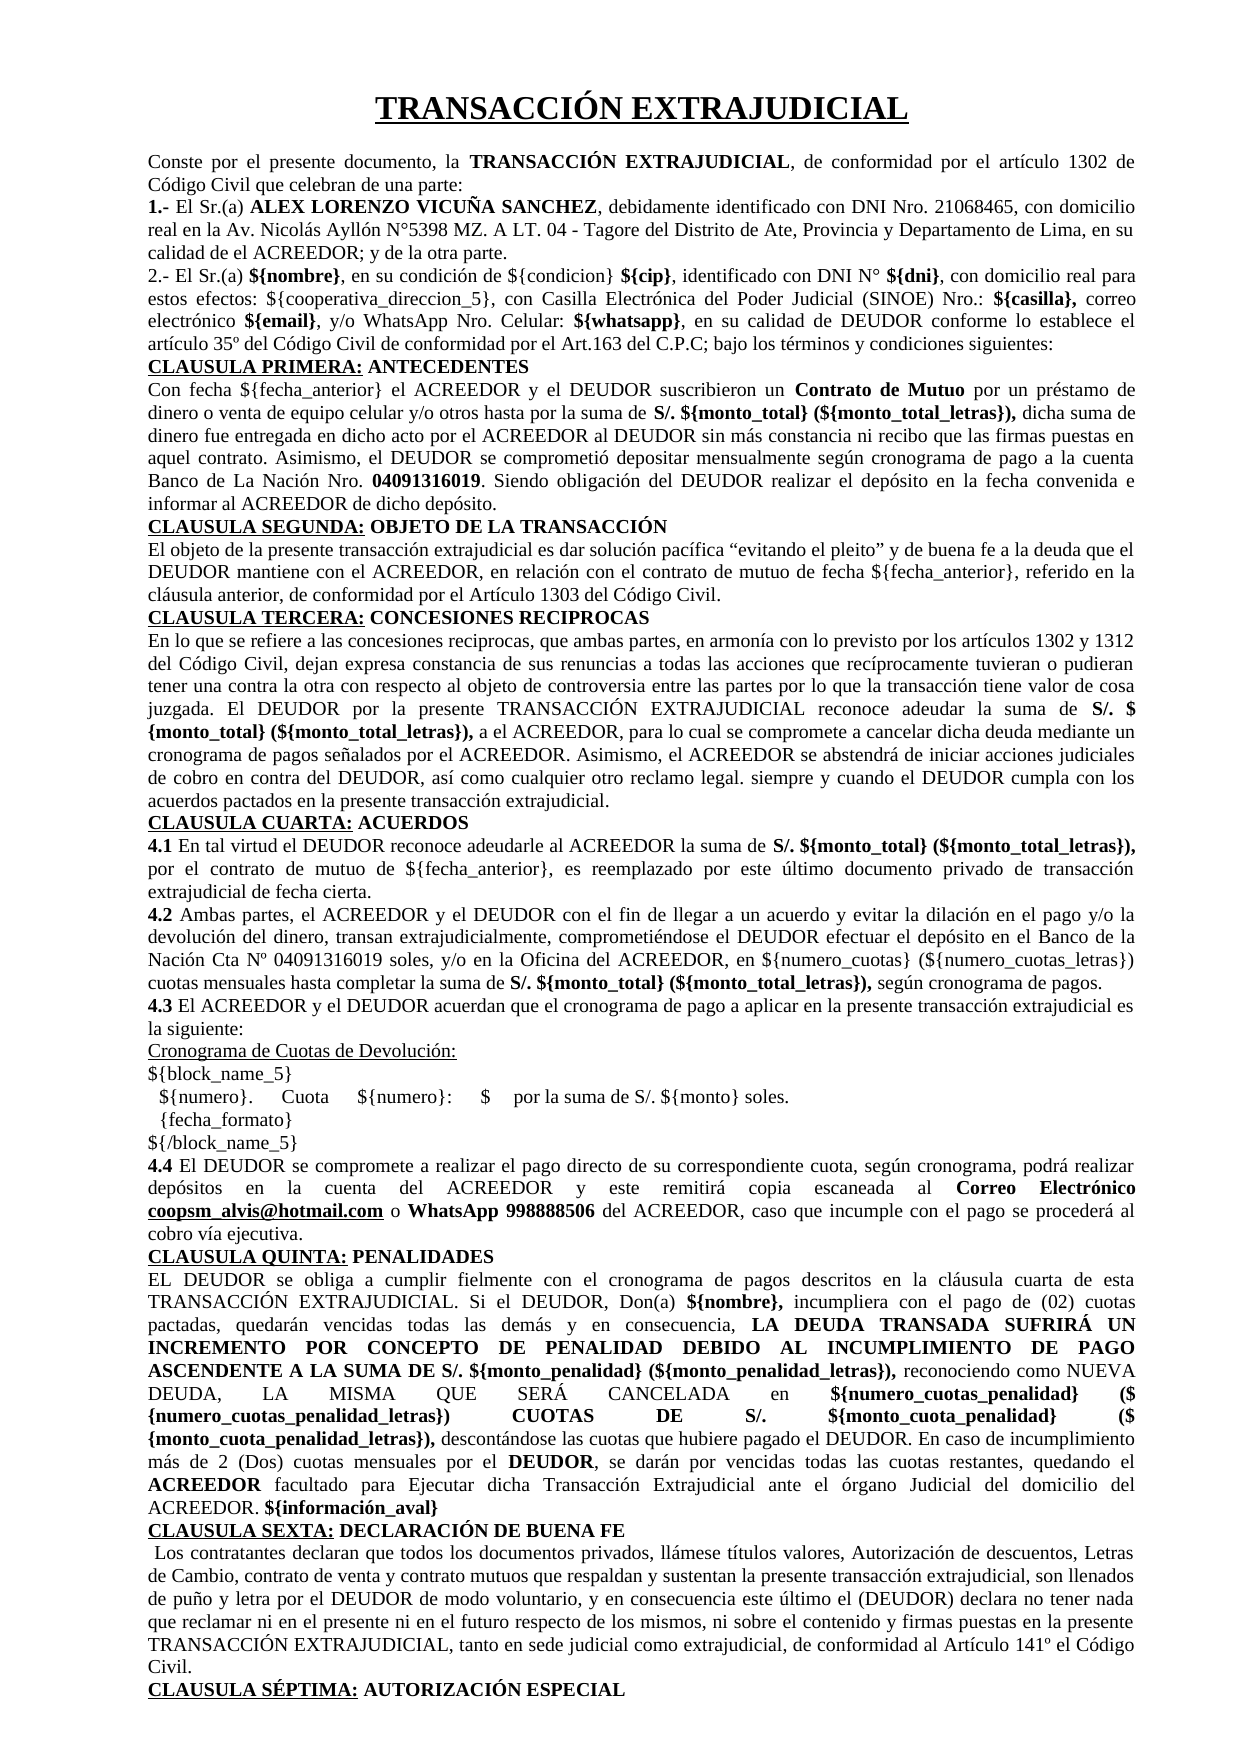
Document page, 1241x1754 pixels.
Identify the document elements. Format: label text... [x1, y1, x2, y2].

text CLAUSULA PRIMERA: ANTECEDENTES [148, 355, 1136, 378]
table_header ${numero}. Cuota ${numero}: ${fecha_formato} [148, 1085, 502, 1131]
text Cronograma de Cuotas de Devolución: [148, 1039, 1136, 1062]
text CLAUSULA SEXTA: DECLARACIÓN DE BUENA FE [148, 1518, 1136, 1541]
text EL DEUDOR se obliga a cumplir fielmente con el cronograma de pagos descritos en la cláusula cuarta de esta TRANSACCIÓN EXTRAJUDICIAL. Si el DEUDOR, Don(a) ${nombre}, incumpliera con el pago de (02) cuotas pactadas, quedarán vencidas todas las demás y en consecuencia, LA DEUDA TRANSADA SUFRIRÁ UN INCREMENTO POR CONCEPTO DE PENALIDAD DEBIDO AL INCUMPLIMIENTO DE PAGO ASCENDENTE A LA SUMA DE S/. ${monto_penalidad} (${monto_penalidad_letras}), reconociendo como NUEVA DEUDA, LA MISMA QUE SERÁ CANCELADA en ${numero_cuotas_penalidad} (${numero_cuotas_penalidad_letras}) CUOTAS DE S/. ${monto_cuota_penalidad} (${monto_cuota_penalidad_letras}), descontándose las cuotas que hubiere pagado el DEUDOR. En caso de incumplimiento más de 2 (Dos) cuotas mensuales por el DEUDOR, se darán por vencidas todas las cuotas restantes, quedando el ACREEDOR facultado para Ejecutar dicha Transacción Extrajudicial ante el órgano Judicial del domicilio del ACREEDOR. ${información_aval} [148, 1268, 1136, 1518]
text Los contratantes declaran que todos los documentos privados, llámese títulos valores, Autorización de descuentos, Letras de Cambio, contrato de venta y contrato mutuos que respaldan y sustentan la presente transacción extrajudicial, son llenados de puño y letra por el DEUDOR de modo voluntario, y en consecuencia este último el (DEUDOR) declara no tener nada que reclamar ni en el presente ni en el futuro respecto de los mismos, ni sobre el contenido y firmas puestas en la presente TRANSACCIÓN EXTRAJUDICIAL, tanto en sede judicial como extrajudicial, de conformidad al Artículo 141º el Código Civil. [148, 1541, 1136, 1678]
text 1.- El Sr.(a) ALEX LORENZO VICUÑA SANCHEZ, debidamente identificado con DNI Nro. 21068465, con domicilio real en la Av. Nicolás Ayllón N°5398 MZ. A LT. 04 - Tagore del Distrito de Ate, Provincia y Departamento de Lima, en su calidad de el ACREEDOR; y de la otra parte. [148, 195, 1136, 264]
text El objeto de la presente transacción extrajudicial es dar solución pacífica “evitando el pleito” y de buena fe a la deuda que el DEUDOR mantiene con el ACREEDOR, en relación con el contrato de mutuo de fecha ${fecha_anterior}, referido en la cláusula anterior, de conformidad por el Artículo 1303 del Código Civil. [148, 538, 1136, 606]
table_header por la suma de S/. ${monto} soles. [502, 1085, 972, 1131]
text Con fecha ${fecha_anterior} el ACREEDOR y el DEUDOR suscribieron un Contrato de Mutuo por un préstamo de dinero o venta de equipo celular y/o otros hasta por la suma de S/. ${monto_total} (${monto_total_letras}), dicha suma de dinero fue entregada en dicho acto por el ACREEDOR al DEUDOR sin más constancia ni recibo que las firmas puestas en aquel contrato. Asimismo, el DEUDOR se comprometió depositar mensualmente según cronograma de pago a la cuenta Banco de La Nación Nro. 04091316019. Siendo obligación del DEUDOR realizar el depósito en la fecha convenida e informar al ACREEDOR de dicho depósito. [148, 378, 1136, 515]
text Conste por el presente documento, la TRANSACCIÓN EXTRAJUDICIAL, de conformidad por el artículo 1302 de Código Civil que celebran de una parte: [148, 150, 1136, 195]
text CLAUSULA SÉPTIMA: AUTORIZACIÓN ESPECIAL [148, 1678, 1136, 1701]
text 2.- El Sr.(a) ${nombre}, en su condición de ${condicion} ${cip}, identificado con DNI N° ${dni}, con domicilio real para estos efectos: ${cooperativa_direccion_5}, con Casilla Electrónica del Poder Judicial (SINOE) Nro.: ${casilla}, correo electrónico ${email}, y/o WhatsApp Nro. Celular: ${whatsapp}, en su calidad de DEUDOR conforme lo establece el artículo 35º del Código Civil de conformidad por el Art.163 del C.P.C; bajo los términos y condiciones siguientes: [148, 264, 1136, 355]
text 4.4 El DEUDOR se compromete a realizar el pago directo de su correspondiente cuota, según cronograma, podrá realizar depósitos en la cuenta del ACREEDOR y este remitirá copia escaneada al Correo Electrónico coopsm_alvis@hotmail.com o WhatsApp 998888506 del ACREEDOR, caso que incumple con el pago se procederá al cobro vía ejecutiva. [148, 1153, 1136, 1245]
text En lo que se refiere a las concesiones reciprocas, que ambas partes, en armonía con lo previsto por los artículos 1302 y 1312 del Código Civil, dejan expresa constancia de sus renuncias a todas las acciones que recíprocamente tuvieran o pudieran tener una contra la otra con respecto al objeto de controversia entre las partes por lo que la transacción tiene valor de cosa juzgada. El DEUDOR por la presente TRANSACCIÓN EXTRAJUDICIAL reconoce adeudar la suma de S/. ${monto_total} (${monto_total_letras}), a el ACREEDOR, para lo cual se compromete a cancelar dicha deuda mediante un cronograma de pagos señalados por el ACREEDOR. Asimismo, el ACREEDOR se abstendrá de iniciar acciones judiciales de cobro en contra del DEUDOR, así como cualquier otro reclamo legal. siempre y cuando el DEUDOR cumpla con los acuerdos pactados en la presente transacción extrajudicial. [148, 629, 1136, 811]
text TRANSACCIÓN EXTRAJUDICIAL [148, 89, 1136, 127]
text 4.3 El ACREEDOR y el DEUDOR acuerdan que el cronograma de pago a aplicar en la presente transacción extrajudicial es la siguiente: [148, 994, 1136, 1039]
text CLAUSULA SEGUNDA: OBJETO DE LA TRANSACCIÓN [148, 515, 1136, 538]
text CLAUSULA QUINTA: PENALIDADES [148, 1245, 1136, 1268]
text 4.2 Ambas partes, el ACREEDOR y el DEUDOR con el fin de llegar a un acuerdo y evitar la dilación en el pago y/o la devolución del dinero, transan extrajudicialmente, comprometiéndose el DEUDOR efectuar el depósito en el Banco de la Nación Cta Nº 04091316019 soles, y/o en la Oficina del ACREEDOR, en ${numero_cuotas} (${numero_cuotas_letras}) cuotas mensuales hasta completar la suma de S/. ${monto_total} (${monto_total_letras}), según cronograma de pagos. [148, 903, 1136, 994]
text CLAUSULA TERCERA: CONCESIONES RECIPROCAS [148, 606, 1136, 629]
text ${/block_name_5} [148, 1131, 1136, 1153]
text CLAUSULA CUARTA: ACUERDOS [148, 811, 1136, 834]
text 4.1 En tal virtud el DEUDOR reconoce adeudarle al ACREEDOR la suma de S/. ${monto_total} (${monto_total_letras}), por el contrato de mutuo de ${fecha_anterior}, es reemplazado por este último documento privado de transacción extrajudicial de fecha cierta. [148, 834, 1136, 903]
text ${block_name_5} [148, 1062, 1136, 1085]
